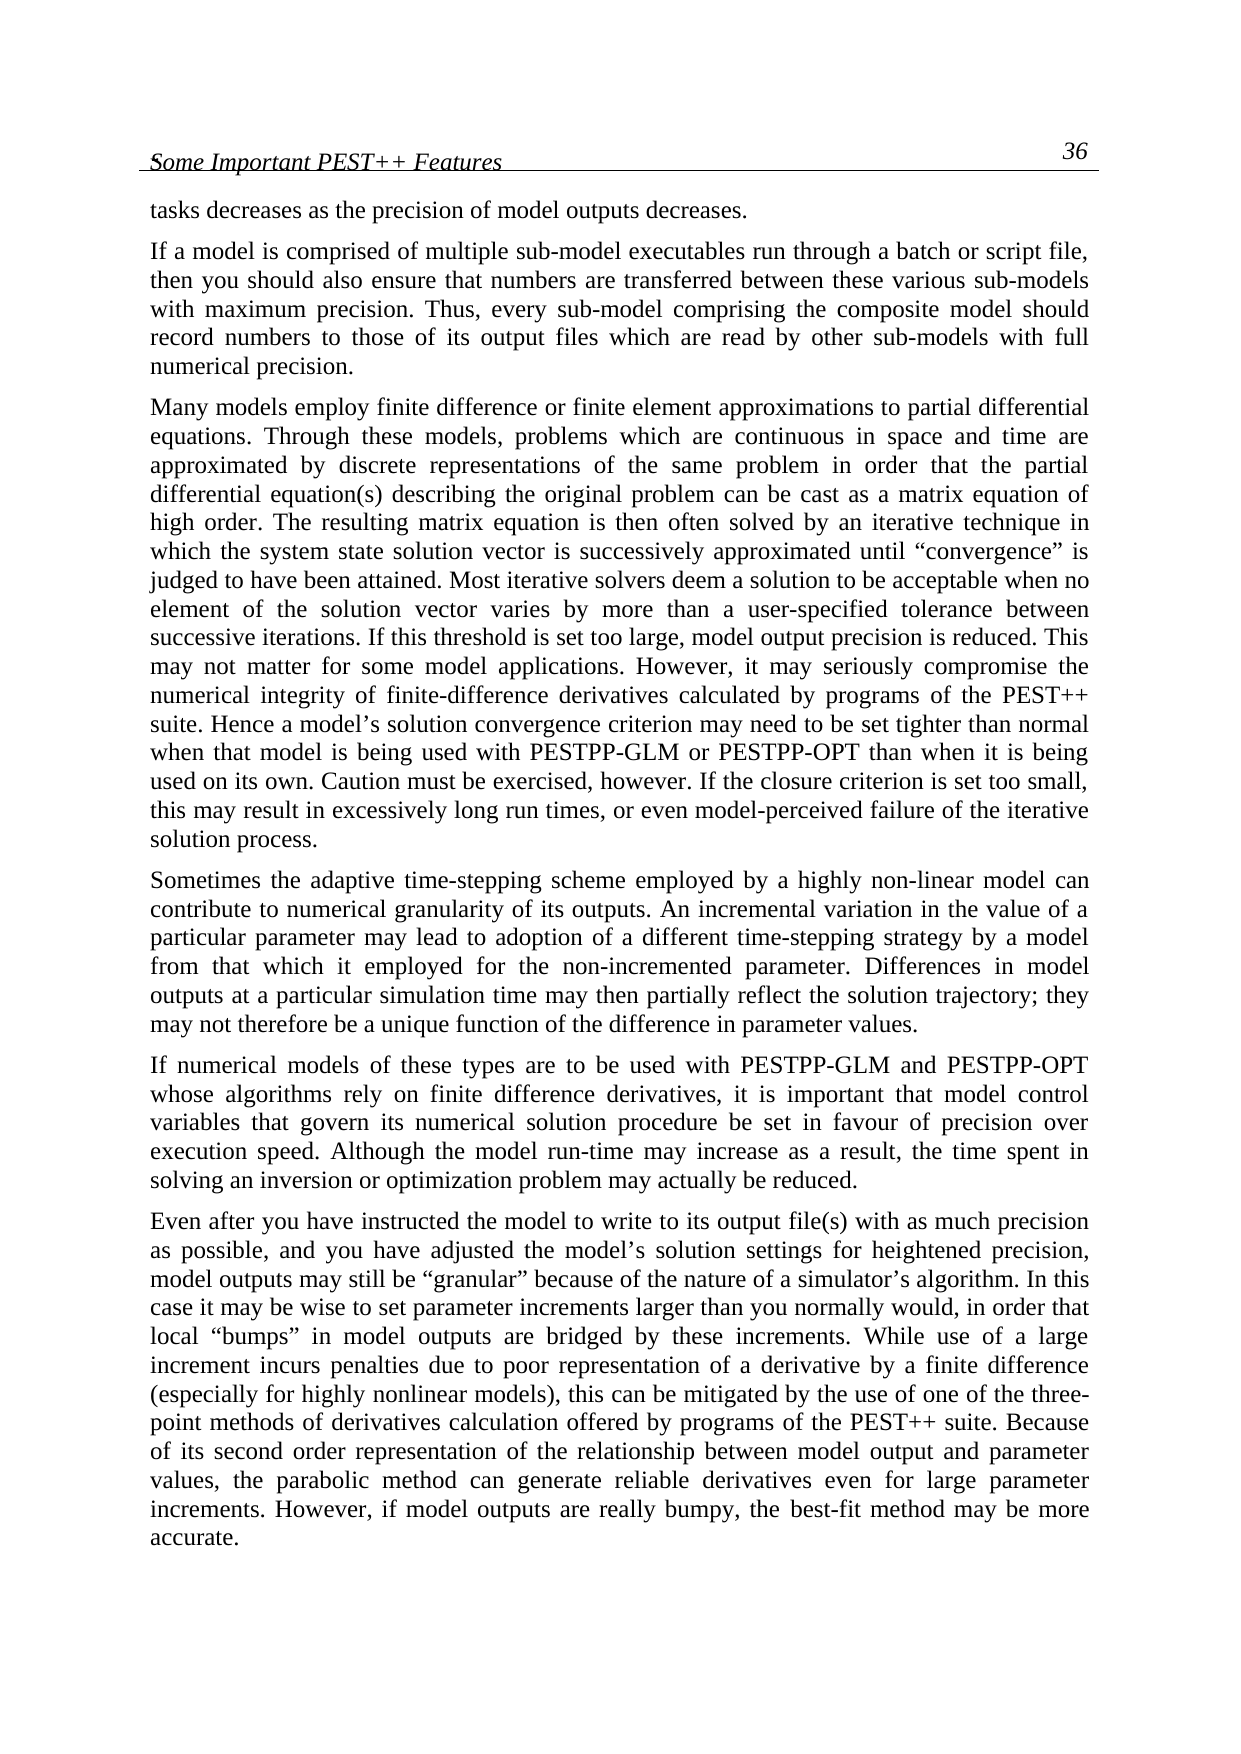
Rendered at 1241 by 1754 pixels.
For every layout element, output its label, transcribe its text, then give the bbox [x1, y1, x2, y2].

text If numerical models of these types are to be used with PESTPP-GLM and PESTPP-OPT whose algorithms rely on finite difference derivatives, it is important that model control variables that govern its numerical solution procedure be set in favour of precision over execution speed. Although the model run-time may increase as a result, the time spent in solving an inversion or optimization problem may actually be reduced. [150, 1050, 1090, 1194]
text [150, 195, 1090, 224]
text If a model is comprised of multiple sub-model executables run through a batch or script file, then you should also ensure that numbers are transferred between these various sub-models with maximum precision. Thus, every sub-model comprising the composite model should record numbers to those of its output files which are read by other sub-models with full numerical precision. [150, 236, 1090, 380]
text Many models employ finite difference or finite element approximations to partial differential equations. Through these models, problems which are continuous in space and time are approximated by discrete representations of the same problem in order that the partial differential equation(s) describing the original problem can be cast as a matrix equation of high order. The resulting matrix equation is then often solved by an iterative technique in which the system state solution vector is successively approximated until “convergence” is judged to have been attained. Most iterative solvers deem a solution to be acceptable when no element of the solution vector varies by more than a user-specified tolerance between successive iterations. If this threshold is set too large, model output precision is reduced. This may not matter for some model applications. However, it may seriously compromise the numerical integrity of finite-difference derivatives calculated by programs of the PEST++ suite. Hence a model’s solution convergence criterion may need to be set tighter than normal when that model is being used with PESTPP-GLM or PESTPP-OPT than when it is being used on its own. Caution must be exercised, however. If the closure criterion is set too small, this may result in excessively long run times, or even model-perceived failure of the iterative solution process. [150, 392, 1090, 852]
text Even after you have instructed the model to write to its output file(s) with as much precision as possible, and you have adjusted the model’s solution settings for heightened precision, model outputs may still be “granular” because of the nature of a simulator’s algorithm. In this case it may be wise to set parameter increments larger than you normally would, in order that local “bumps” in model outputs are bridged by these increments. While use of a large increment incurs penalties due to poor representation of a derivative by a finite difference (especially for highly nonlinear models), this can be mitigated by the use of one of the three-point methods of derivatives calculation offered by programs of the PEST++ suite. Because of its second order representation of the relationship between model output and parameter values, the parabolic method can generate reliable derivatives even for large parameter increments. However, if model outputs are really bumpy, the best-fit method may be more accurate. [150, 1206, 1090, 1551]
text Sometimes the adaptive time-stepping scheme employed by a highly non-linear model can contribute to numerical granularity of its outputs. An incremental variation in the value of a particular parameter may lead to adoption of a different time-stepping strategy by a model from that which it employed for the non-incremented parameter. Differences in model outputs at a particular simulation time may then partially reflect the solution trajectory; they may not therefore be a unique function of the difference in parameter values. [150, 865, 1090, 1037]
